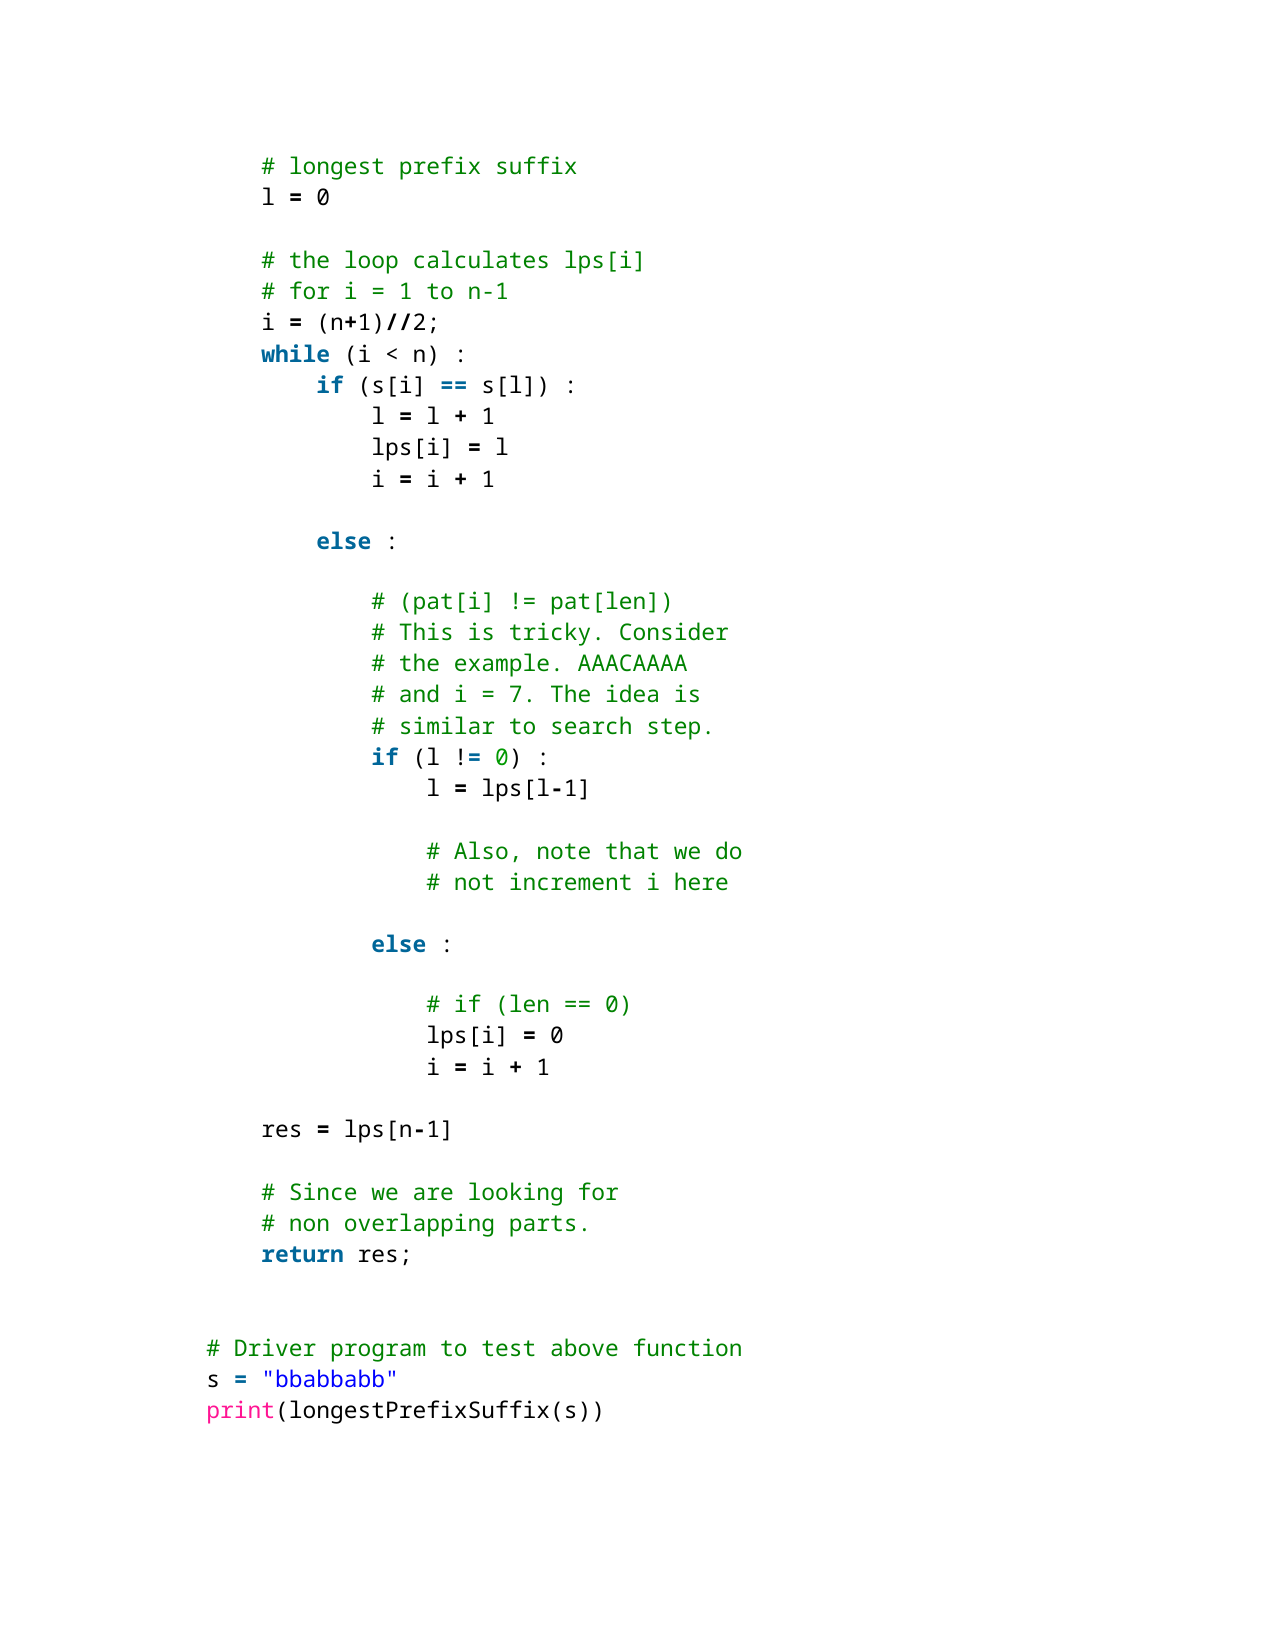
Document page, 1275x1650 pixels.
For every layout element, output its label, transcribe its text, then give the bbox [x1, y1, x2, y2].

text # the example. AAACAAAA [206, 647, 1125, 678]
text while (i < n) : [206, 337, 1125, 369]
text lps[i] = 0 [206, 1019, 1125, 1051]
text else : [206, 525, 1125, 556]
text # Also, note that we do [206, 835, 1125, 866]
text # and i = 7. The idea is [206, 678, 1125, 710]
text else : [206, 928, 1125, 960]
text l = l + 1 [206, 400, 1125, 431]
text # not increment i here [206, 866, 1125, 897]
text # if (len == 0) [206, 988, 1125, 1019]
text # similar to search step. [206, 710, 1125, 741]
text i = (n+1)//2; [206, 306, 1125, 337]
text return res; [206, 1238, 1125, 1269]
text if (l != 0) : [206, 741, 1125, 772]
text print(longestPrefixSuffix(s)) [206, 1394, 1125, 1426]
text lps[i] = l [206, 431, 1125, 462]
text if (s[i] == s[l]) : [206, 369, 1125, 400]
text # for i = 1 to n-1 [206, 275, 1125, 306]
text l = lps[l-1] [206, 772, 1125, 803]
text # (pat[i] != pat[len]) [206, 585, 1125, 616]
text s = "bbabbabb" [206, 1363, 1125, 1394]
text # Since we are looking for [206, 1176, 1125, 1207]
text # non overlapping parts. [206, 1207, 1125, 1238]
text # longest prefix suffix [206, 150, 1125, 181]
text res = lps[n-1] [206, 1113, 1125, 1144]
text # This is tricky. Consider [206, 616, 1125, 647]
text # the loop calculates lps[i] [206, 244, 1125, 275]
text i = i + 1 [206, 462, 1125, 494]
text i = i + 1 [206, 1051, 1125, 1082]
text l = 0 [206, 181, 1125, 212]
text # Driver program to test above function [206, 1332, 1125, 1363]
